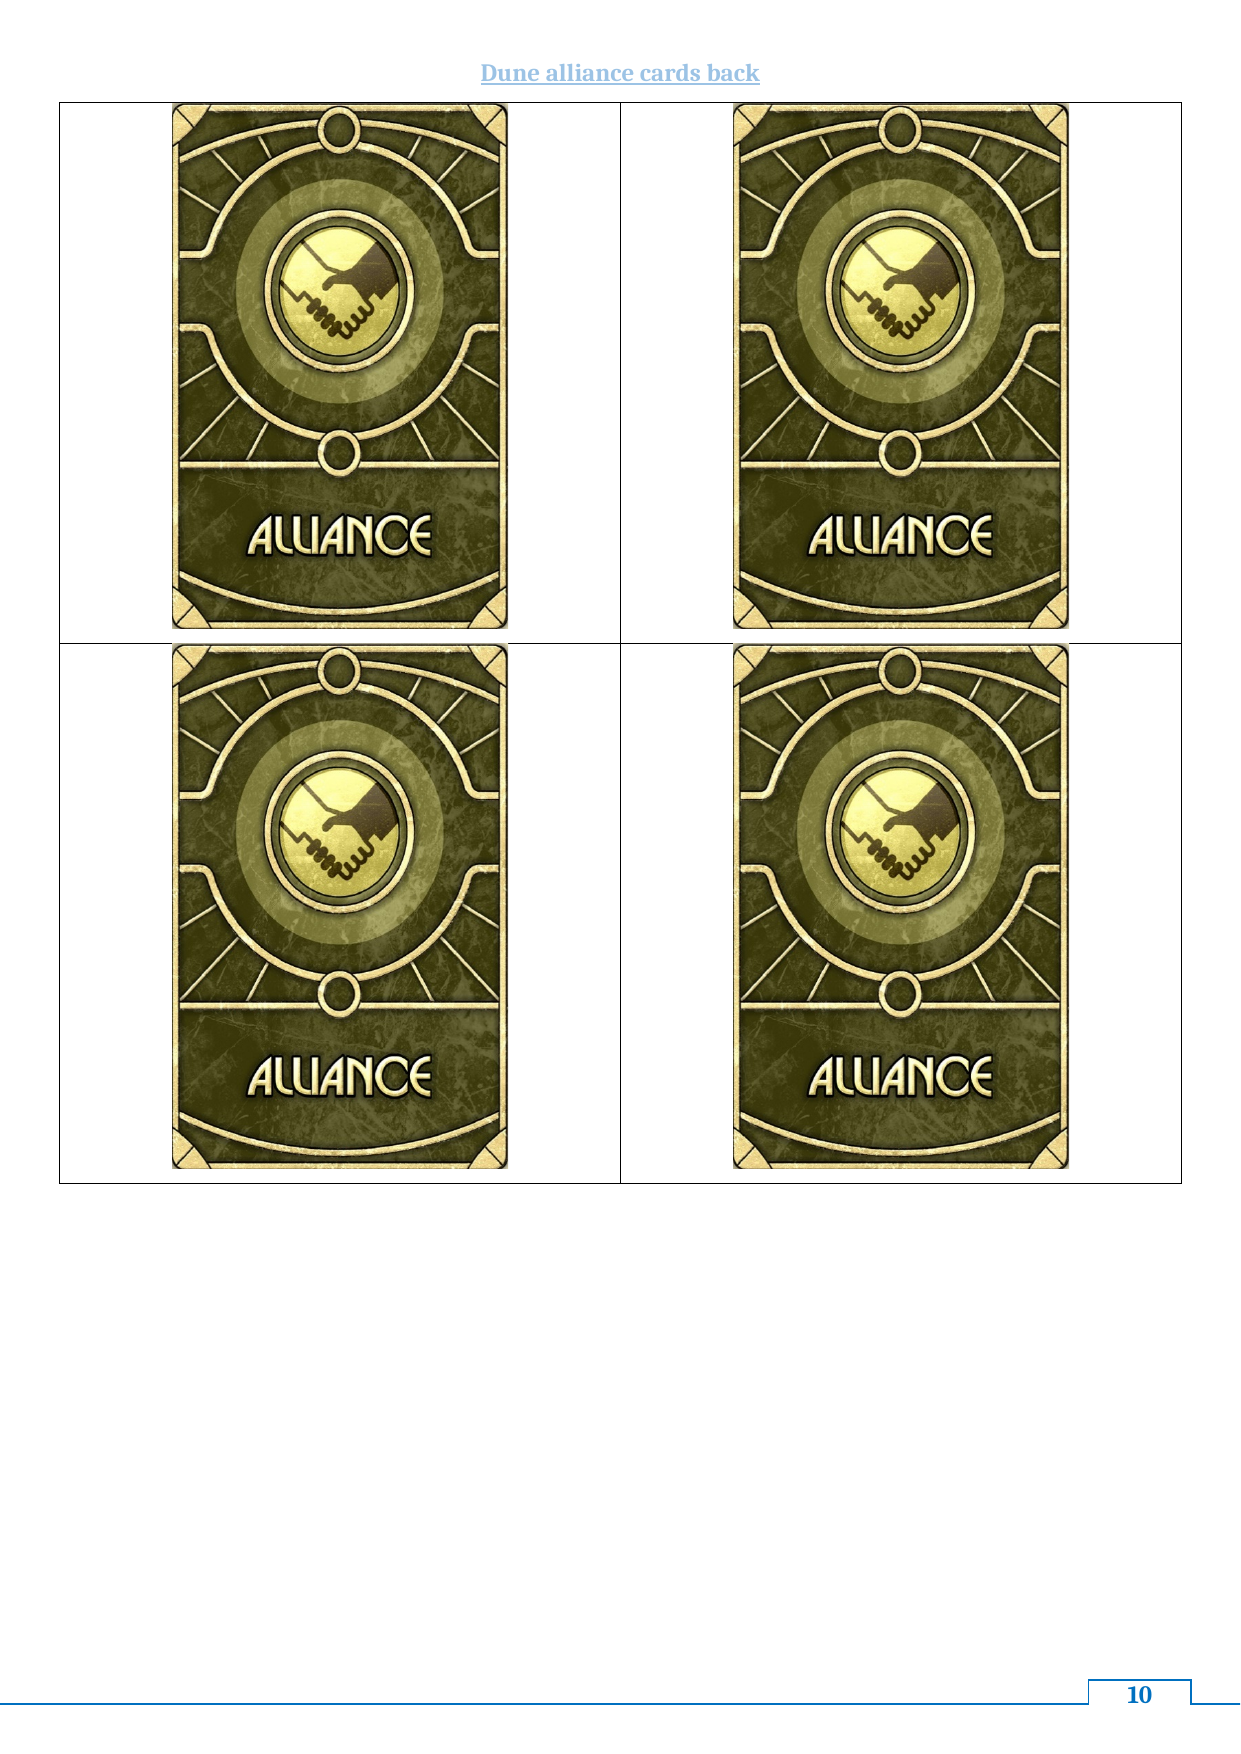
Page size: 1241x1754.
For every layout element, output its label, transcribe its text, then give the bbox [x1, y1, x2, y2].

picture [172, 103, 509, 629]
table_cell [60, 644, 620, 1183]
picture [733, 103, 1070, 629]
subtitle Dune alliance cards back [59, 59, 1181, 88]
table_header [621, 103, 1181, 642]
table_cell [621, 644, 1181, 1183]
picture [172, 643, 509, 1169]
picture [733, 643, 1070, 1169]
table_header [60, 103, 620, 642]
